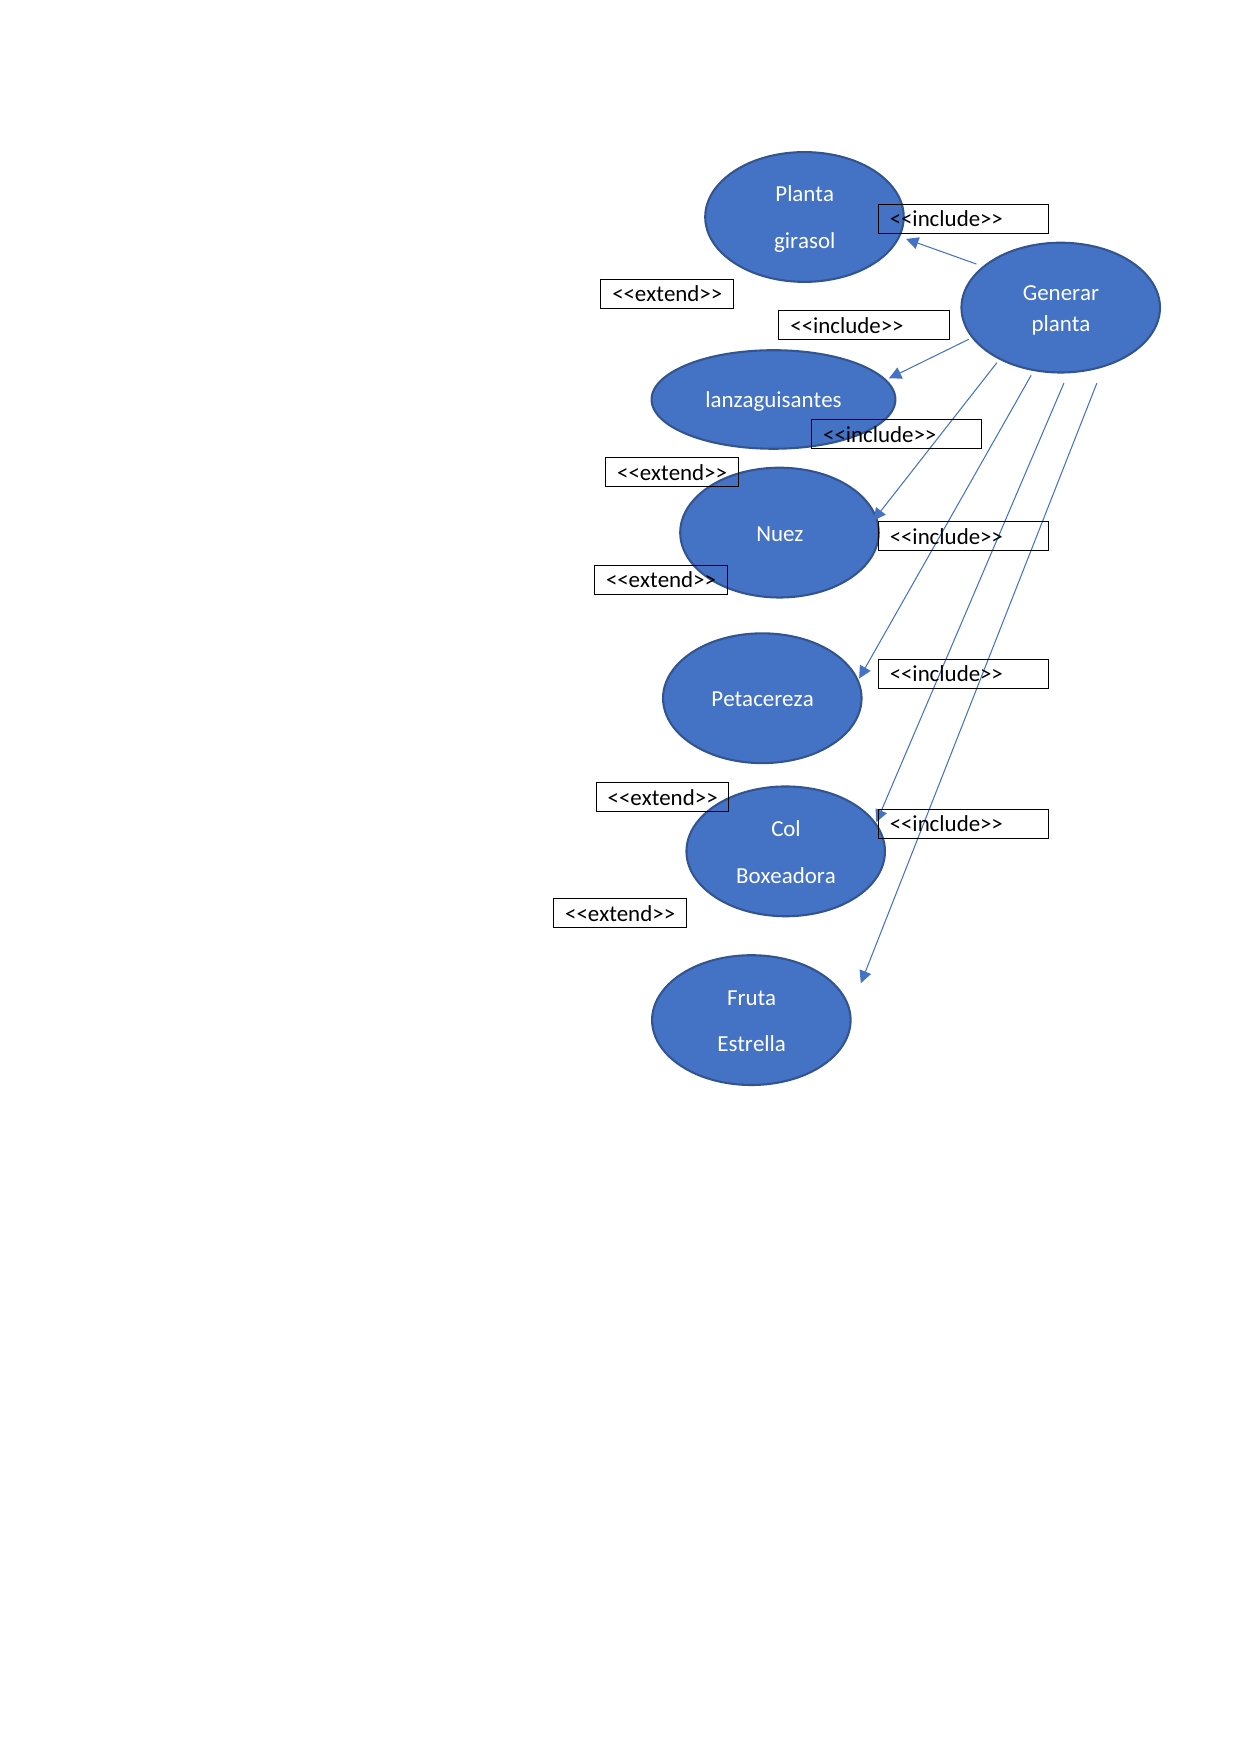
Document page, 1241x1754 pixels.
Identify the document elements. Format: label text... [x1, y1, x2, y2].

table_header <<extend>> [601, 280, 733, 308]
table_header <<include>> [879, 205, 1048, 233]
table_header <<extend>> [595, 566, 727, 594]
table_header <<include>> [879, 660, 1048, 687]
table_header <<extend>> [606, 458, 738, 486]
table_header <<include>> [879, 810, 1048, 837]
table_header <<include>> [879, 522, 1048, 550]
table_header <<extend>> [554, 899, 686, 927]
table_header <<include>> [779, 311, 949, 339]
table_header <<include>> [812, 420, 981, 448]
table_header <<extend>> [597, 783, 728, 811]
